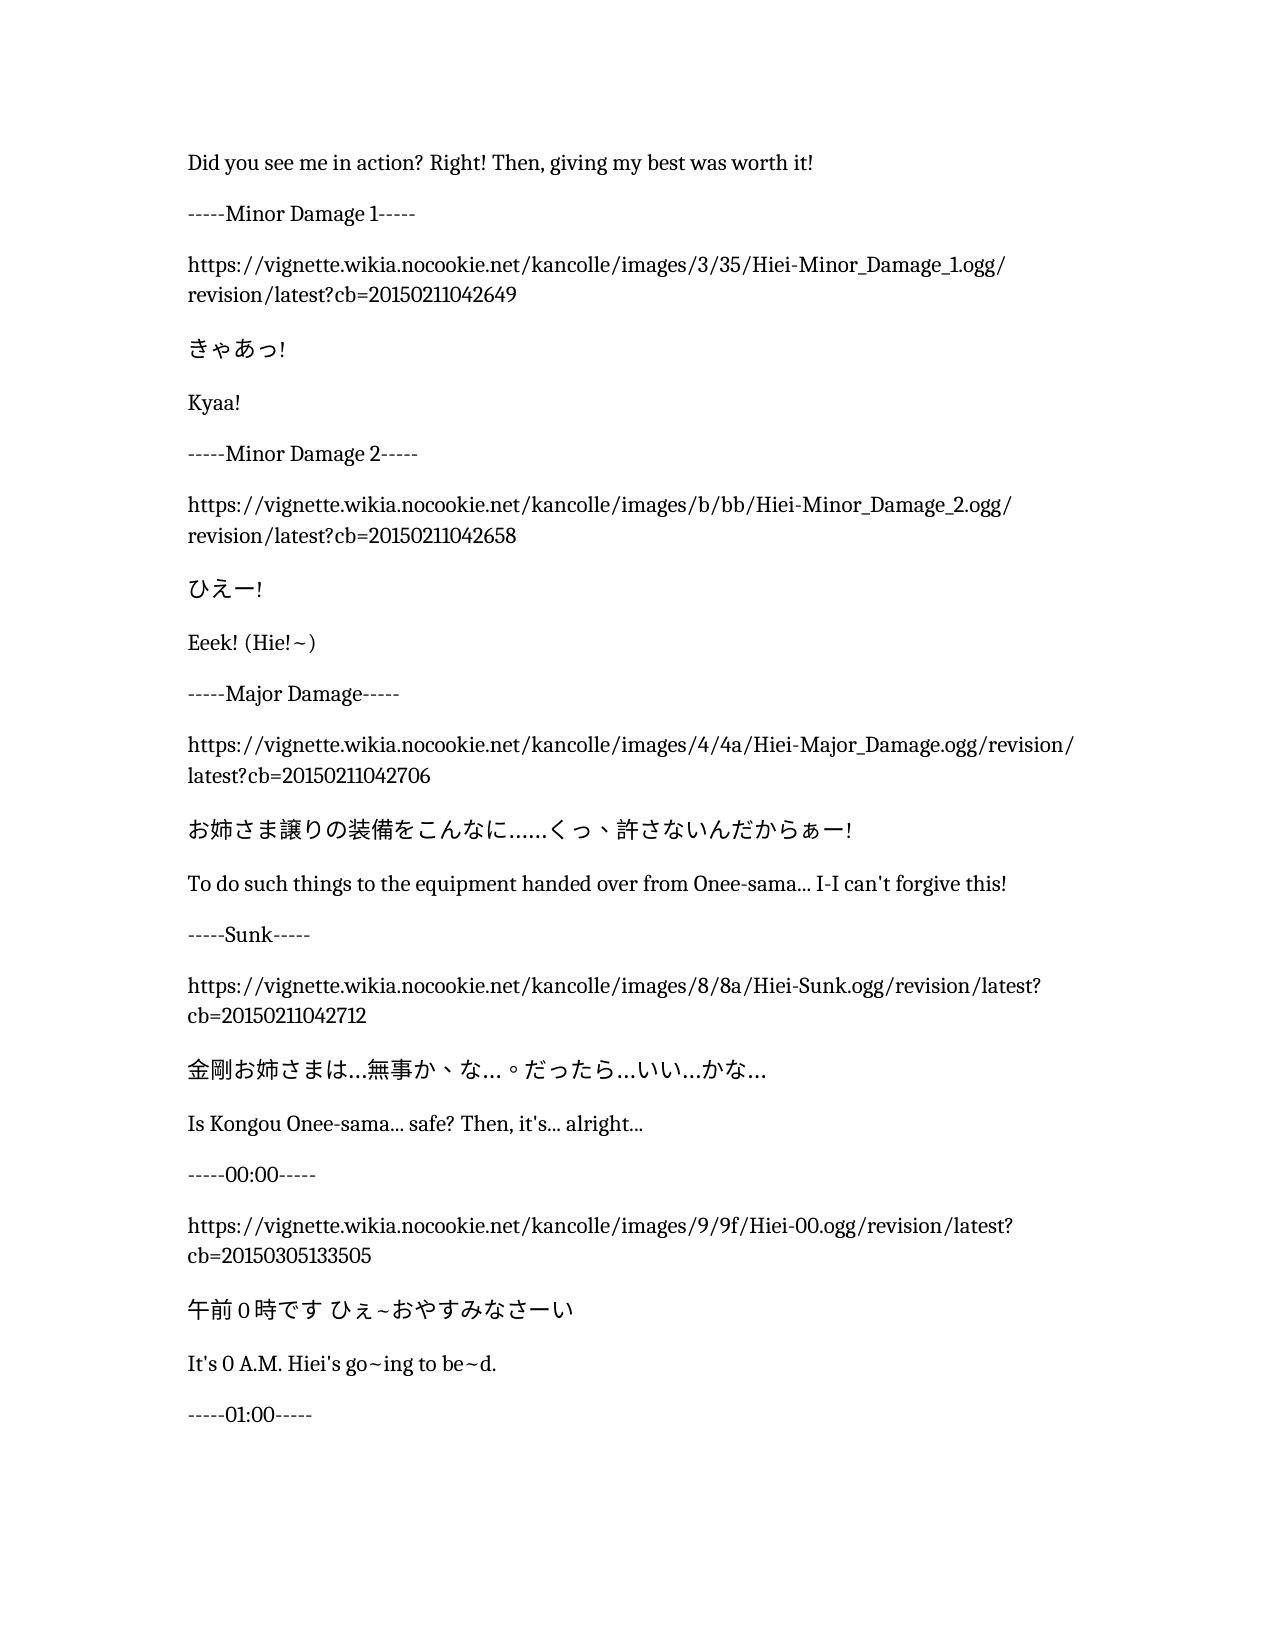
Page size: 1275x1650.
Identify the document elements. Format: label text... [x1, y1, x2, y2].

text Kyaa! [187, 390, 1087, 416]
text -----01:00----- [187, 1402, 1087, 1428]
text https://vignette.wikia.nocookie.net/kancolle/images/9/9f/Hiei-00.ogg/revision/latest?cb=20150305133505 [187, 1212, 1087, 1269]
text きゃあっ! [187, 333, 1087, 364]
text お姉さま譲りの装備をこんなに……くっ、許さないんだからぁー! [187, 813, 1087, 845]
text To do such things to the equipment handed over from Onee-sama... I-I can't forgive this! [187, 870, 1087, 897]
text -----Minor Damage 2----- [187, 441, 1087, 467]
text -----Major Damage----- [187, 681, 1087, 708]
text https://vignette.wikia.nocookie.net/kancolle/images/8/8a/Hiei-Sunk.ogg/revision/latest?cb=20150211042712 [187, 972, 1087, 1029]
text -----Sunk----- [187, 921, 1087, 948]
text Is Kongou Onee-sama... safe? Then, it's... alright... [187, 1110, 1087, 1137]
text -----00:00----- [187, 1161, 1087, 1188]
text 金剛お姉さまは…無事か、な…。だったら…いい…かな… [187, 1054, 1087, 1085]
text Did you see me in action? Right! Then, giving my best was worth it! [187, 150, 1087, 176]
text 午前0時です ひぇ~おやすみなさーい [187, 1294, 1087, 1325]
text ひえー! [187, 573, 1087, 605]
text It's 0 A.M. Hiei's go~ing to be~d. [187, 1351, 1087, 1377]
text Eeek! (Hie!~) [187, 630, 1087, 657]
text -----Minor Damage 1----- [187, 201, 1087, 227]
text https://vignette.wikia.nocookie.net/kancolle/images/3/35/Hiei-Minor_Damage_1.ogg/revision/latest?cb=20150211042649 [187, 252, 1087, 309]
text https://vignette.wikia.nocookie.net/kancolle/images/4/4a/Hiei-Major_Damage.ogg/revision/latest?cb=20150211042706 [187, 732, 1087, 789]
text https://vignette.wikia.nocookie.net/kancolle/images/b/bb/Hiei-Minor_Damage_2.ogg/revision/latest?cb=20150211042658 [187, 492, 1087, 549]
